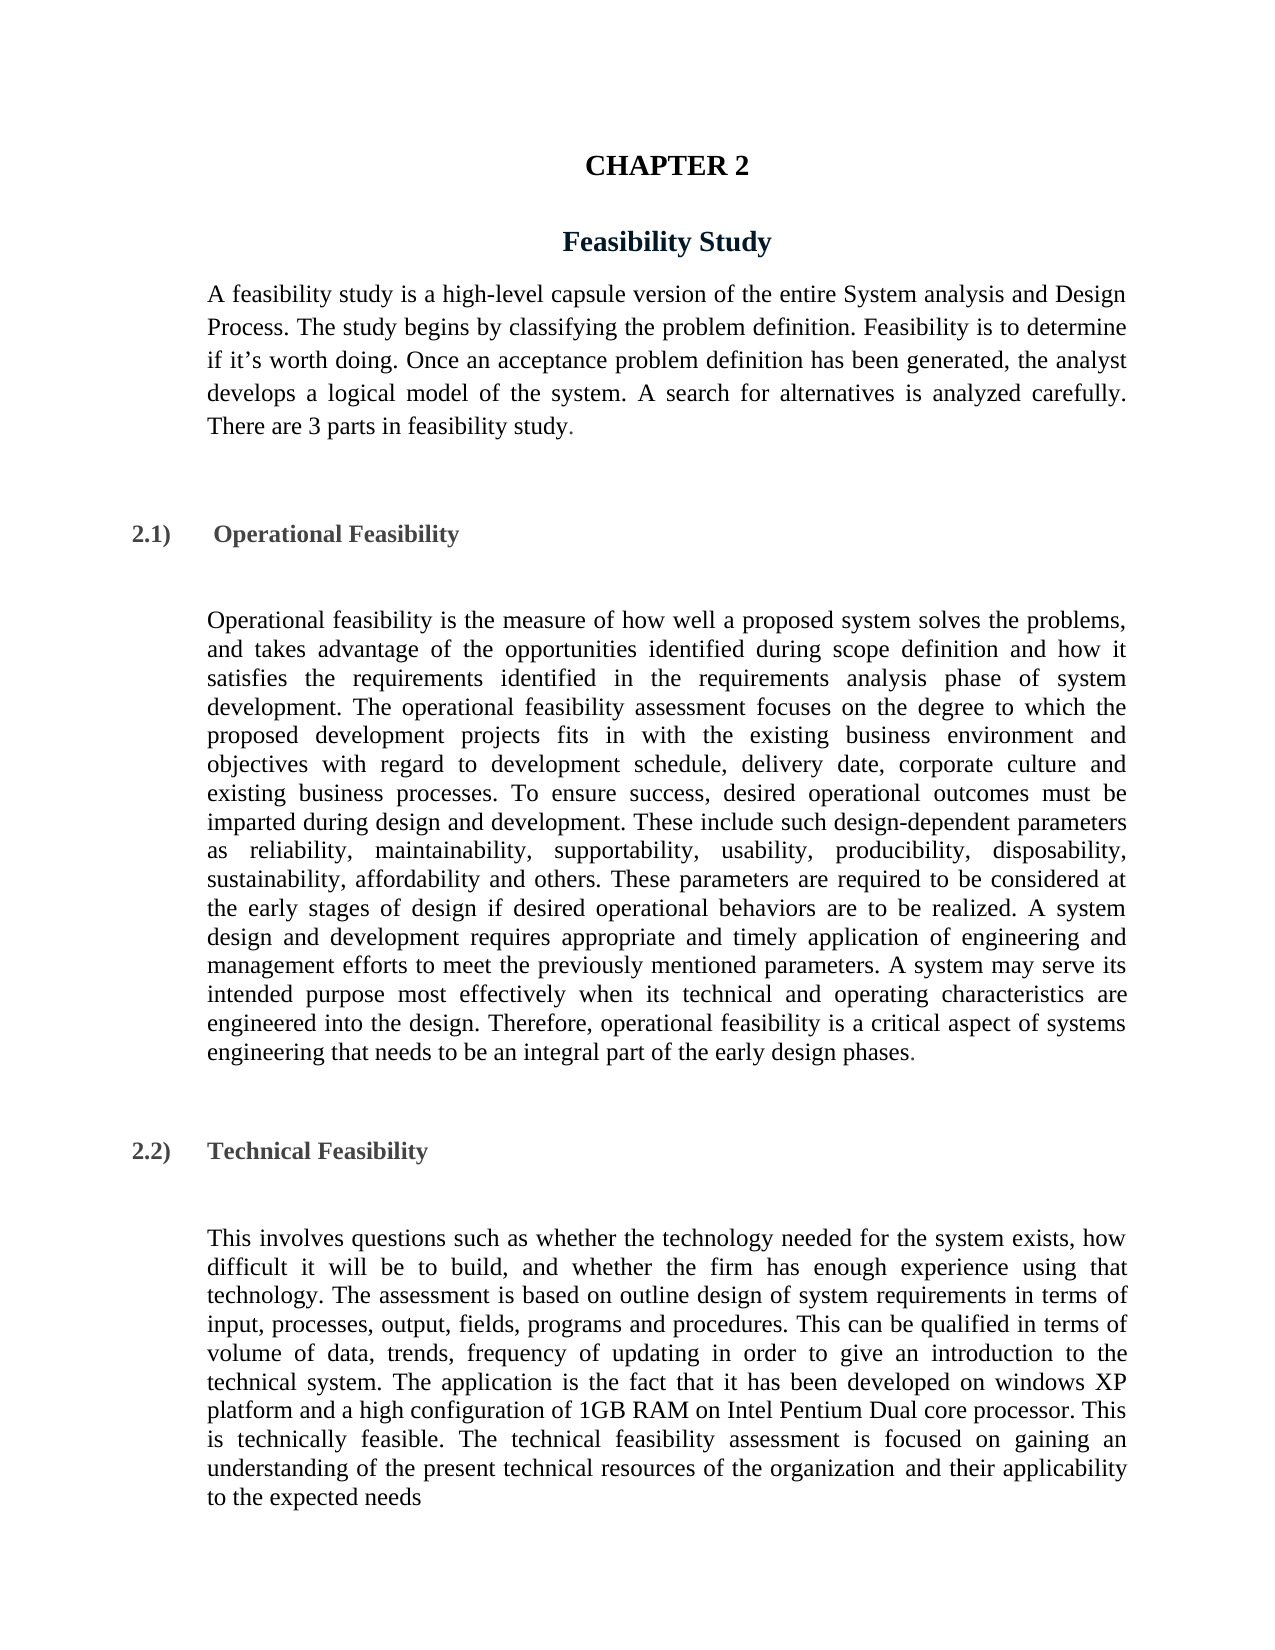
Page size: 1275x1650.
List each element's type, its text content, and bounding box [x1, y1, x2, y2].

list Technical Feasibility [132, 1136, 1248, 1165]
text Feasibility Study [367, 224, 968, 258]
subtitle CHAPTER 2 [367, 148, 968, 182]
text Operational feasibility is the measure of how well a proposed system solves the problems, and takes advantage of the opportunities identified during scope definition and how it satisfies the requirements identified in the requirements analysis phase of system development. The operational feasibility assessment focuses on the degree to which the proposed development projects fits in with the existing business environment and objectives with regard to development schedule, delivery date, corporate culture and existing business processes. To ensure success, desired operational outcomes must be imparted during design and development. These include such design-dependent parameters as reliability, maintainability, supportability, usability, producibility, disposability, sustainability, affordability and others. These parameters are required to be considered at the early stages of design if desired operational behaviors are to be realized. A system design and development requires appropriate and timely application of engineering and management efforts to meet the previously mentioned parameters. A system may serve its intended purpose most effectively when its technical and operating characteristics are engineered into the design. Therefore, operational feasibility is a critical aspect of systems engineering that needs to be an integral part of the early design phases. [207, 606, 1128, 1066]
list Operational Feasibility [132, 519, 1248, 547]
text A feasibility study is a high-level capsule version of the entire System analysis and Design Process. The study begins by classifying the problem definition. Feasibility is to determine if it’s worth doing. Once an acceptance problem definition has been generated, the analyst develops a logical model of the system. A search for alternatives is analyzed carefully. There are 3 parts in feasibility study. [207, 279, 1127, 439]
text This involves questions such as whether the technology needed for the system exists, how difficult it will be to build, and whether the firm has enough experience using that technology. The assessment is based on outline design of system requirements in terms of input, processes, output, fields, programs and procedures. This can be qualified in terms of volume of data, trends, frequency of updating in order to give an introduction to the technical system. The application is the fact that it has been developed on windows XP platform and a high configuration of 1GB RAM on Intel Pentium Dual core processor. This is technically feasible. The technical feasibility assessment is focused on gaining an understanding of the present technical resources of the organization and their applicability to the expected needs [207, 1223, 1128, 1511]
